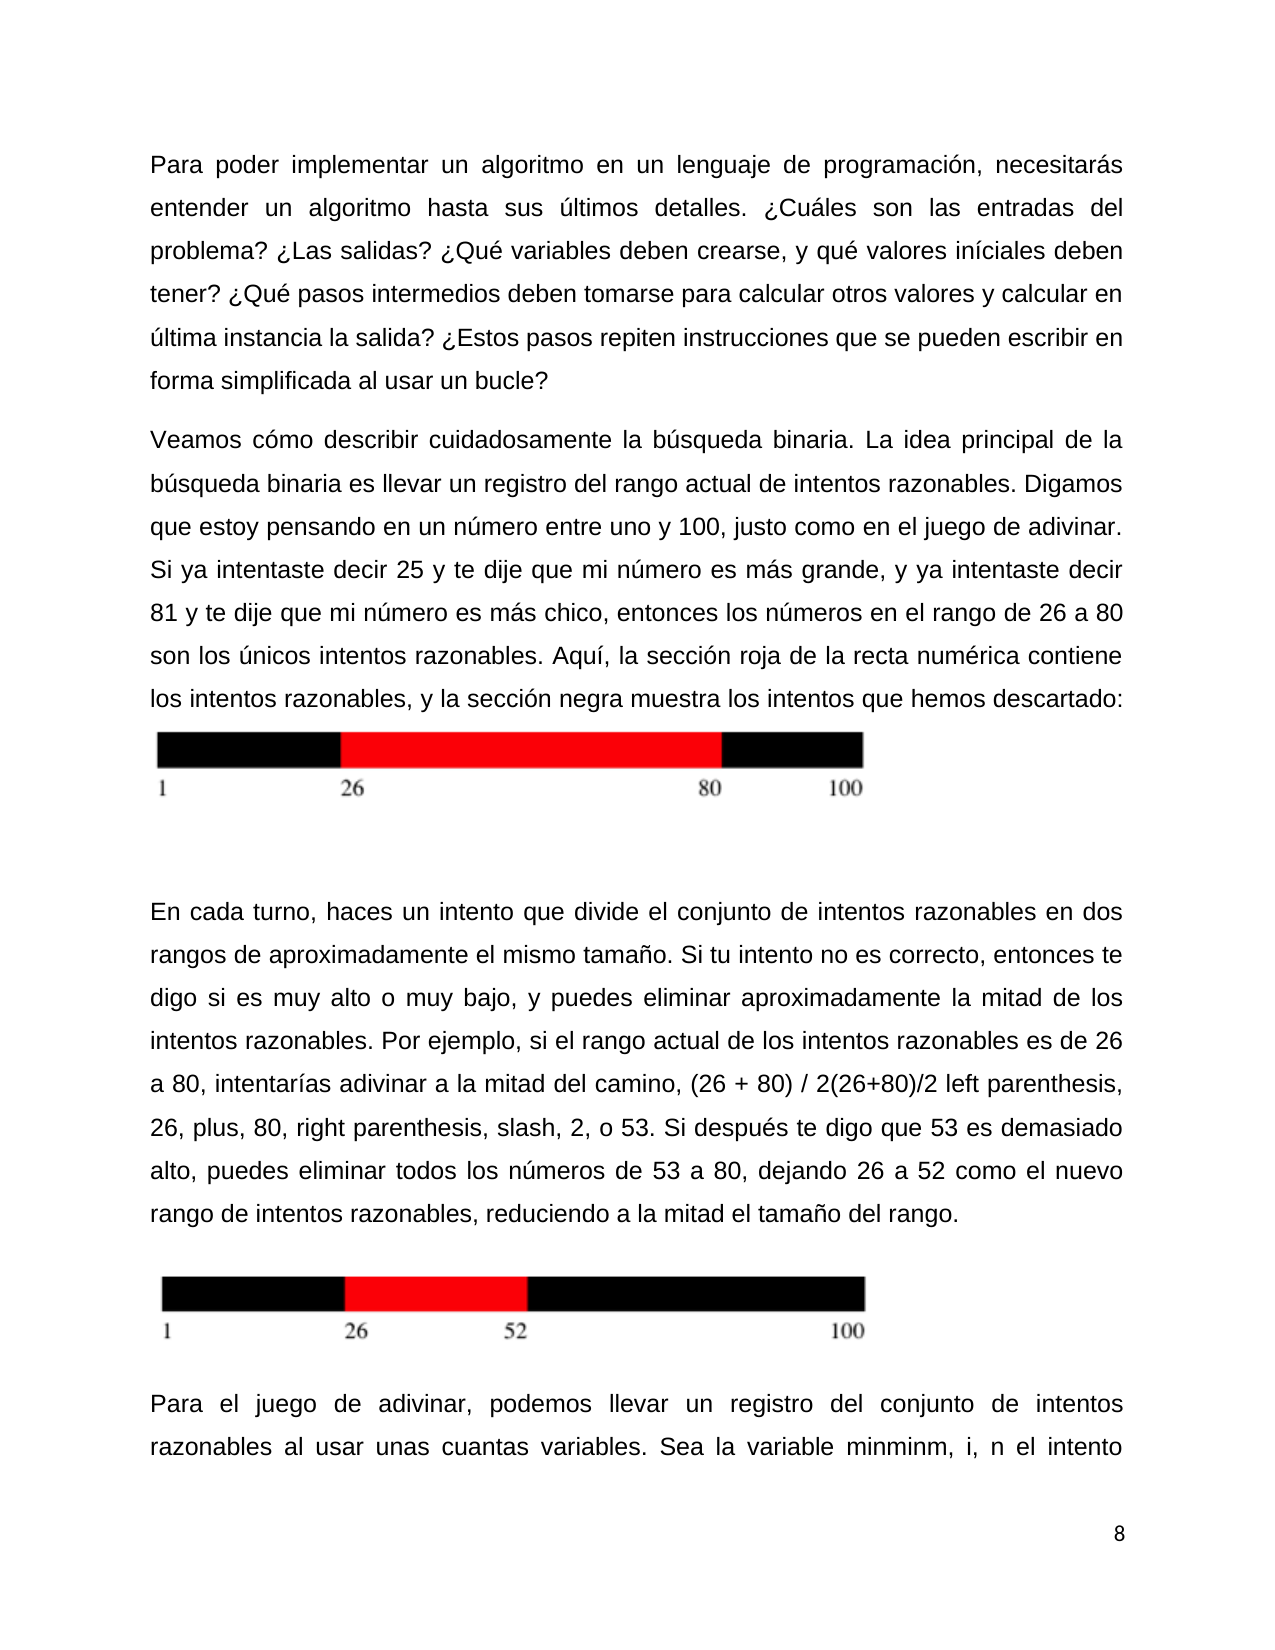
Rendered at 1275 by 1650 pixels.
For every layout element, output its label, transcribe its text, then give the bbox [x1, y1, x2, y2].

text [150, 1389, 1125, 1461]
picture [150, 1258, 888, 1359]
text Para poder implementar un algoritmo en un lenguaje de programación, necesitarás entender un algoritmo hasta sus últimos detalles. ¿Cuáles son las entradas del problema? ¿Las salidas? ¿Qué variables deben crearse, y qué valores iníciales deben tener? ¿Qué pasos intermedios deben tomarse para calcular otros valores y calcular en última instancia la salida? ¿Estos pasos repiten instrucciones que se pueden escribir en forma simplificada al usar un bucle? [150, 150, 1125, 394]
picture [150, 726, 872, 807]
text Veamos cómo describir cuidadosamente la búsqueda binaria. La idea principal de la búsqueda binaria es llevar un registro del rango actual de intentos razonables. Digamos que estoy pensando en un número entre uno y 100, justo como en el juego de adivinar. Si ya intentaste decir 25 y te dije que mi número es más grande, y ya intentaste decir 81 y te dije que mi número es más chico, entonces los números en el rango de 26 a 80 son los únicos intentos razonables. Aquí, la sección roja de la recta numérica contiene los intentos razonables, y la sección negra muestra los intentos que hemos descartado: [150, 425, 1125, 807]
text En cada turno, haces un intento que divide el conjunto de intentos razonables en dos rangos de aproximadamente el mismo tamaño. Si tu intento no es correcto, entonces te digo si es muy alto o muy bajo, y puedes eliminar aproximadamente la mitad de los intentos razonables. Por ejemplo, si el rango actual de los intentos razonables es de 26 a 80, intentarías adivinar a la mitad del camino, (26 + 80) / 2(26+80)/2 left parenthesis, 26, plus, 80, right parenthesis, slash, 2, o 53. Si después te digo que 53 es demasiado alto, puedes eliminar todos los números de 53 a 80, dejando 26 a 52 como el nuevo rango de intentos razonables, reduciendo a la mitad el tamaño del rango. [150, 897, 1125, 1228]
